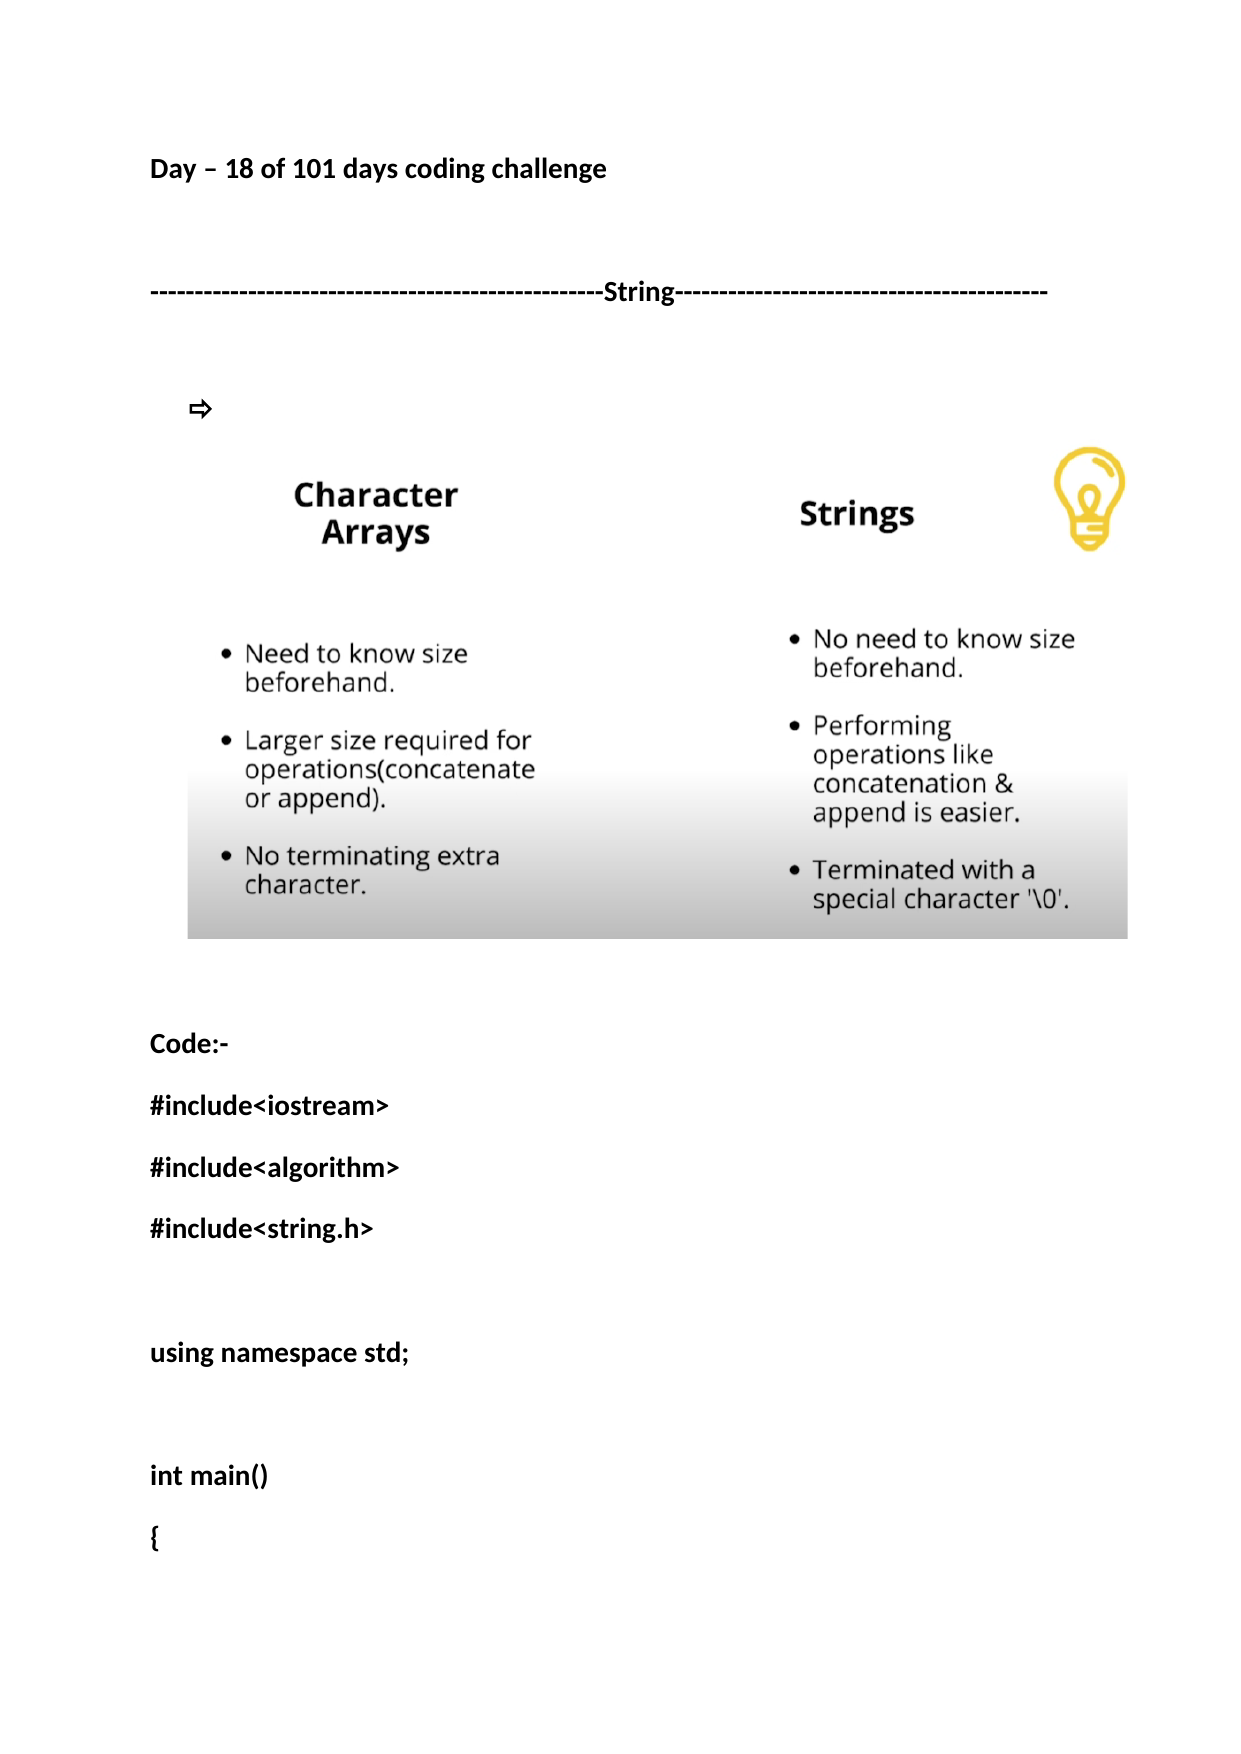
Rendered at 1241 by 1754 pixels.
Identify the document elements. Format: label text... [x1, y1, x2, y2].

picture [187, 430, 1128, 939]
text Day – 18 of 101 days coding challenge [150, 150, 1090, 186]
text using namespace std; [150, 1334, 1090, 1369]
text #include<iostream> [150, 1087, 1090, 1122]
text ---------------------------------------------------String------------------------------------------ [150, 273, 1090, 309]
text Code:- [150, 1025, 1090, 1061]
text #include<algorithm> [150, 1149, 1090, 1184]
text int main() [150, 1457, 1090, 1493]
text { [150, 1519, 1090, 1555]
text #include<string.h> [150, 1210, 1090, 1246]
